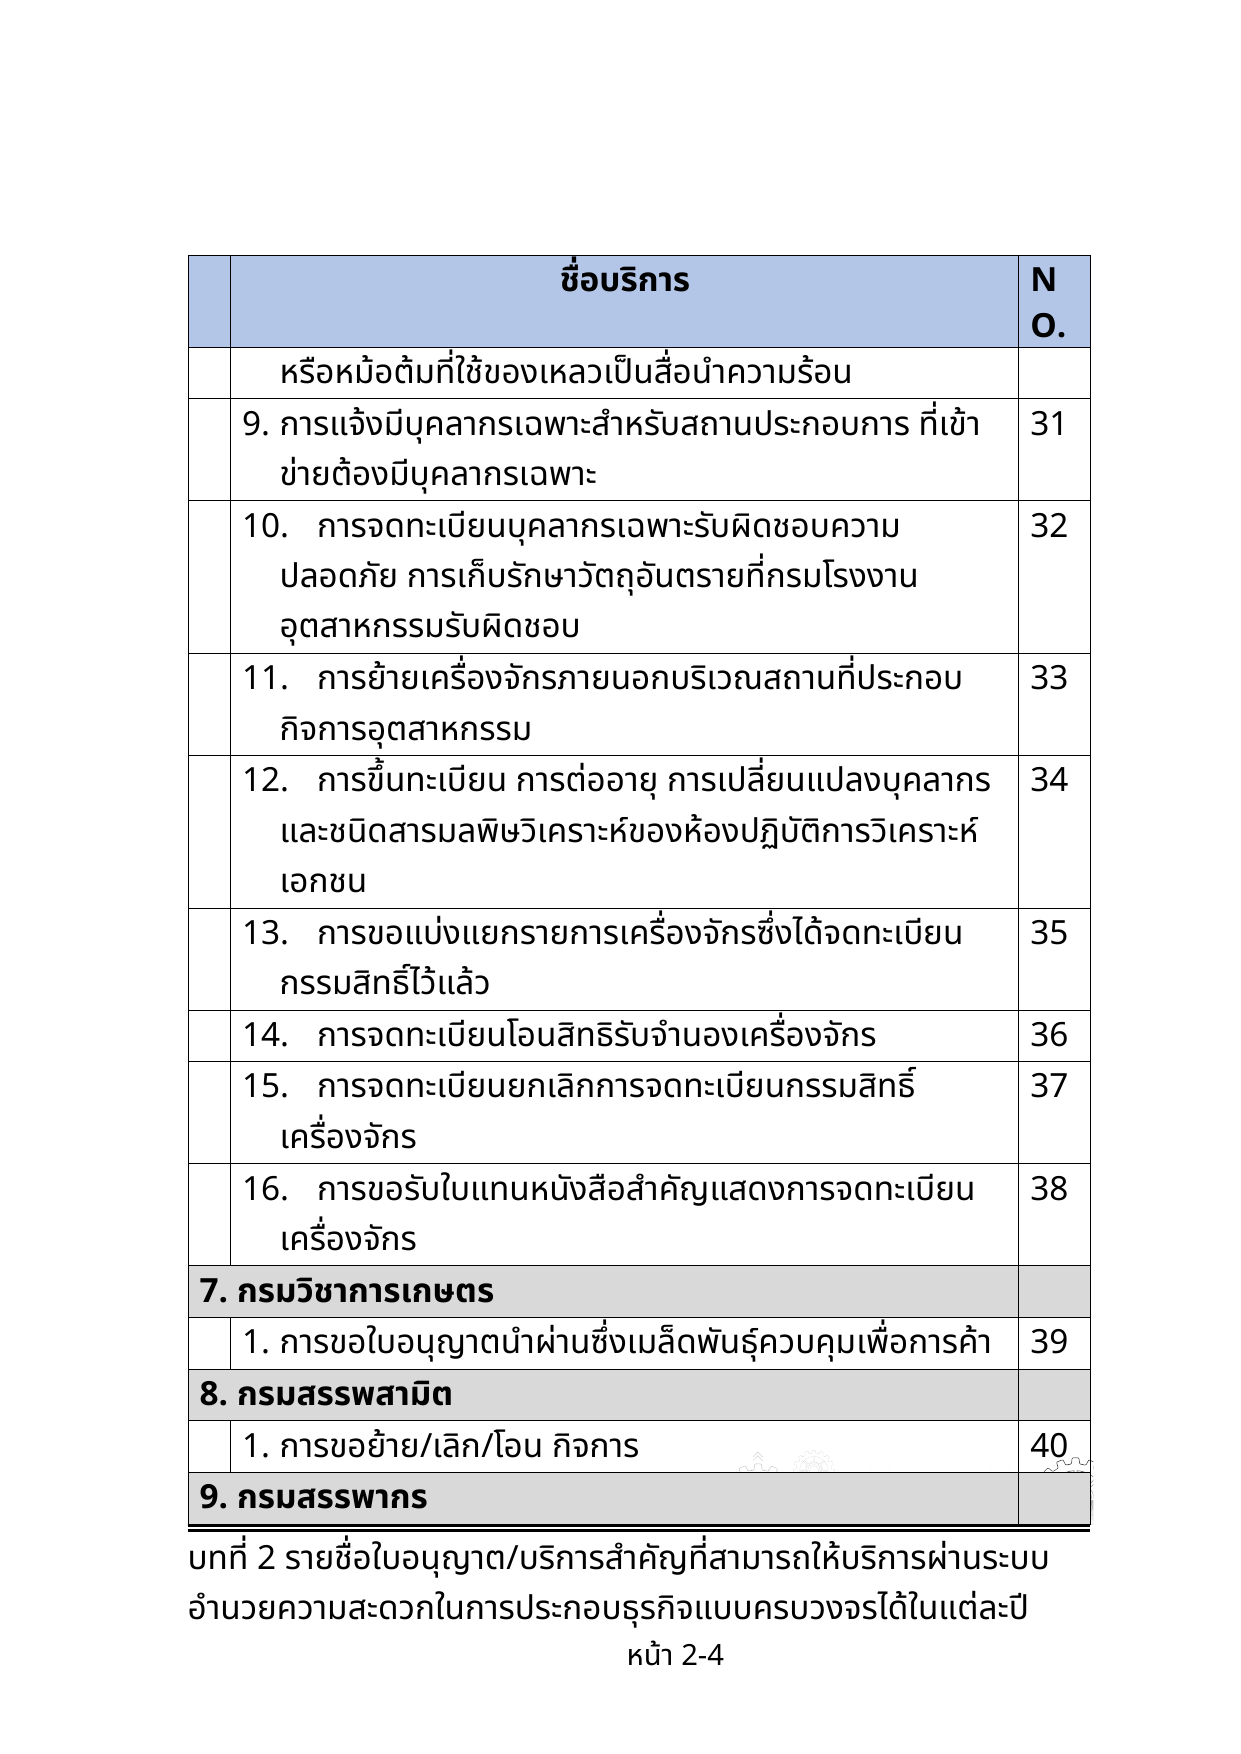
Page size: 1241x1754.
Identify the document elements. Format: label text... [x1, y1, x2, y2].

table_cell [189, 399, 230, 500]
table_cell [189, 348, 230, 398]
table_cell 36 [1019, 1011, 1090, 1061]
table_cell 37 [1019, 1062, 1090, 1163]
table_cell [189, 909, 230, 1009]
table_cell [189, 1164, 230, 1265]
table_cell การจดทะเบียนยกเลิกการจดทะเบียนกรรมสิทธิ์เครื่องจักร [231, 1062, 1018, 1163]
table_cell [189, 501, 230, 653]
table_cell [1019, 1266, 1090, 1317]
table_cell การจดทะเบียนบุคลากรเฉพาะรับผิดชอบความปลอดภัย การเก็บรักษาวัตถุอันตรายที่กรมโรงงานอุตสาหกรรมรับผิดชอบ [231, 501, 1018, 653]
table_cell 32 [1019, 501, 1090, 653]
table_cell 35 [1019, 909, 1090, 1009]
table_cell 40 [1019, 1421, 1090, 1472]
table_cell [231, 348, 1018, 398]
table_cell [1019, 1370, 1090, 1420]
table_cell การขอย้าย/เลิก/โอน กิจการ [231, 1421, 1018, 1472]
table_cell การขอรับใบแทนหนังสือสำคัญแสดงการจดทะเบียนเครื่องจักร [231, 1164, 1018, 1265]
table_header [189, 256, 230, 347]
table_cell กรมวิชาการเกษตร [189, 1266, 1018, 1317]
table_cell 31 [1019, 399, 1090, 500]
table_cell การย้ายเครื่องจักรภายนอกบริเวณสถานที่ประกอบกิจการอุตสาหกรรม [231, 654, 1018, 755]
table_cell การแจ้งมีบุคลากรเฉพาะสำหรับสถานประกอบการ ที่เข้าข่ายต้องมีบุคลากรเฉพาะ [231, 399, 1018, 500]
table_header NO. [1019, 256, 1090, 347]
table_cell การขึ้นทะเบียน การต่ออายุ การเปลี่ยนแปลงบุคลากร และชนิดสารมลพิษวิเคราะห์ของห้องปฏิบัติการวิเคราะห์เอกชน [231, 756, 1018, 907]
table_cell [189, 654, 230, 755]
table_cell การจดทะเบียนโอนสิทธิรับจำนองเครื่องจักร [231, 1011, 1018, 1061]
table_cell [189, 756, 230, 907]
table_cell กรมสรรพสามิต [189, 1370, 1018, 1420]
table_cell [189, 1421, 230, 1472]
table_cell [1019, 1473, 1090, 1524]
table_cell 34 [1019, 756, 1090, 907]
table_header ชื่อบริการ [231, 256, 1018, 347]
table_cell [189, 1062, 230, 1163]
table_cell [189, 1318, 230, 1369]
table_cell 33 [1019, 654, 1090, 755]
table_cell [189, 1011, 230, 1061]
table_cell กรมสรรพากร [189, 1473, 1018, 1524]
table_cell การขอใบอนุญาตนำผ่านซึ่งเมล็ดพันธุ์ควบคุมเพื่อการค้า [231, 1318, 1018, 1369]
table_cell 38 [1019, 1164, 1090, 1265]
table_cell การขอแบ่งแยกรายการเครื่องจักรซึ่งได้จดทะเบียนกรรมสิทธิ์ไว้แล้ว [231, 909, 1018, 1009]
table_cell 39 [1019, 1318, 1090, 1369]
table_cell 30 [1019, 348, 1090, 398]
